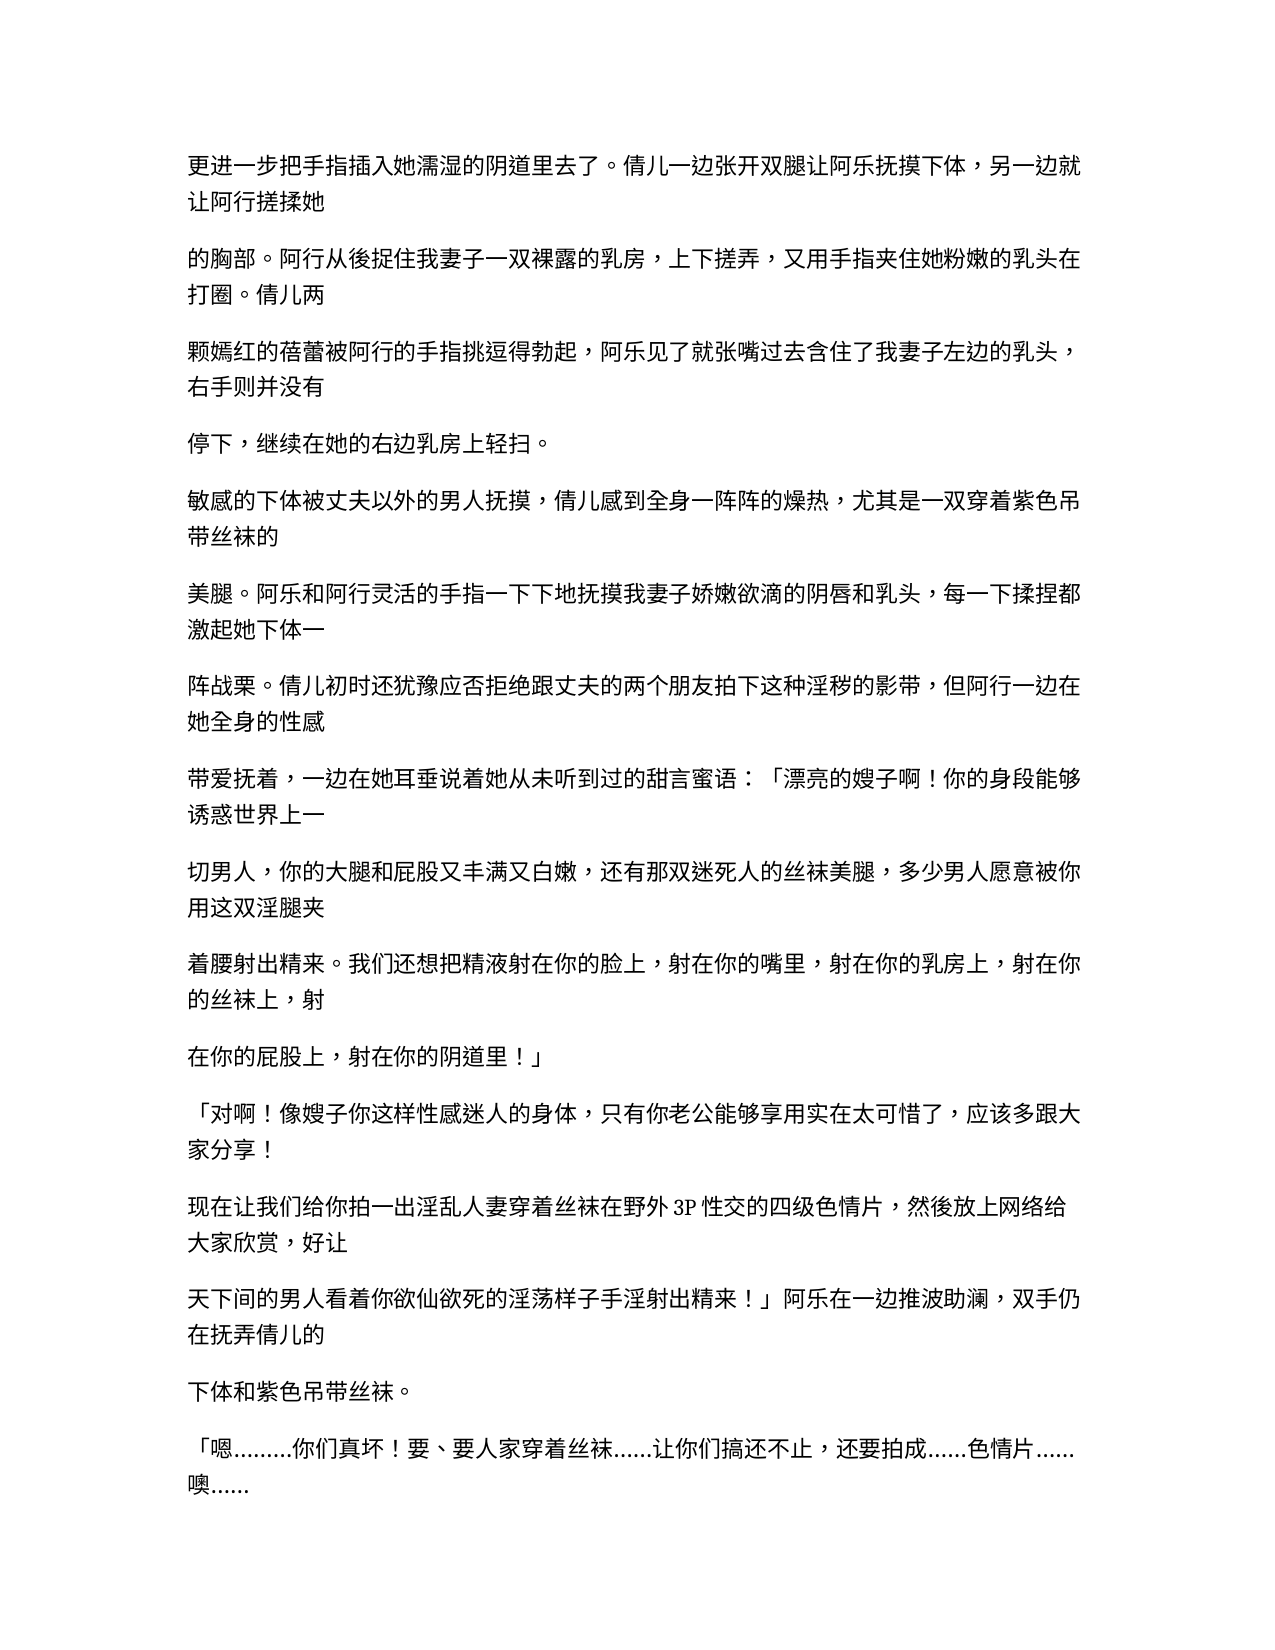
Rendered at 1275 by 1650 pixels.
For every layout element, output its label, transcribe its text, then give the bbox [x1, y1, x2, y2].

text 现在让我们给你拍一出淫乱人妻穿着丝袜在野外3P性交的四级色情片，然後放上网络给大家欣赏，好让 [187, 1191, 1087, 1258]
text 下体和紫色吊带丝袜。 [187, 1376, 1087, 1407]
text 切男人，你的大腿和屁股又丰满又白嫩，还有那双迷死人的丝袜美腿，多少男人愿意被你用这双淫腿夹 [187, 856, 1087, 923]
text 颗嫣红的蓓蕾被阿行的手指挑逗得勃起，阿乐见了就张嘴过去含住了我妻子左边的乳头，右手则并没有 [187, 335, 1087, 403]
text 敏感的下体被丈夫以外的男人抚摸，倩儿感到全身一阵阵的燥热，尤其是一双穿着紫色吊带丝袜的 [187, 485, 1087, 552]
text 带爱抚着，一边在她耳垂说着她从未听到过的甜言蜜语：「漂亮的嫂子啊！你的身段能够诱惑世界上一 [187, 763, 1087, 830]
text 更进一步把手指插入她濡湿的阴道里去了。倩儿一边张开双腿让阿乐抚摸下体，另一边就让阿行搓揉她 [187, 150, 1087, 217]
text 「嗯………你们真坏！要、要人家穿着丝袜……让你们搞还不止，还要拍成……色情片……噢…… [187, 1433, 1087, 1500]
text 着腰射出精来。我们还想把精液射在你的脸上，射在你的嘴里，射在你的乳房上，射在你的丝袜上，射 [187, 948, 1087, 1016]
text 「对啊！像嫂子你这样性感迷人的身体，只有你老公能够享用实在太可惜了，应该多跟大家分享！ [187, 1098, 1087, 1165]
text 的胸部。阿行从後捉住我妻子一双裸露的乳房，上下搓弄，又用手指夹住她粉嫩的乳头在打圈。倩儿两 [187, 243, 1087, 310]
text 在你的屁股上，射在你的阴道里！」 [187, 1041, 1087, 1072]
text 停下，继续在她的右边乳房上轻扫。 [187, 428, 1087, 459]
text 美腿。阿乐和阿行灵活的手指一下下地抚摸我妻子娇嫩欲滴的阴唇和乳头，每一下揉捏都激起她下体一 [187, 578, 1087, 645]
text 天下间的男人看着你欲仙欲死的淫荡样子手淫射出精来！」阿乐在一边推波助澜，双手仍在抚弄倩儿的 [187, 1283, 1087, 1351]
text 阵战栗。倩儿初时还犹豫应否拒绝跟丈夫的两个朋友拍下这种淫秽的影带，但阿行一边在她全身的性感 [187, 670, 1087, 737]
